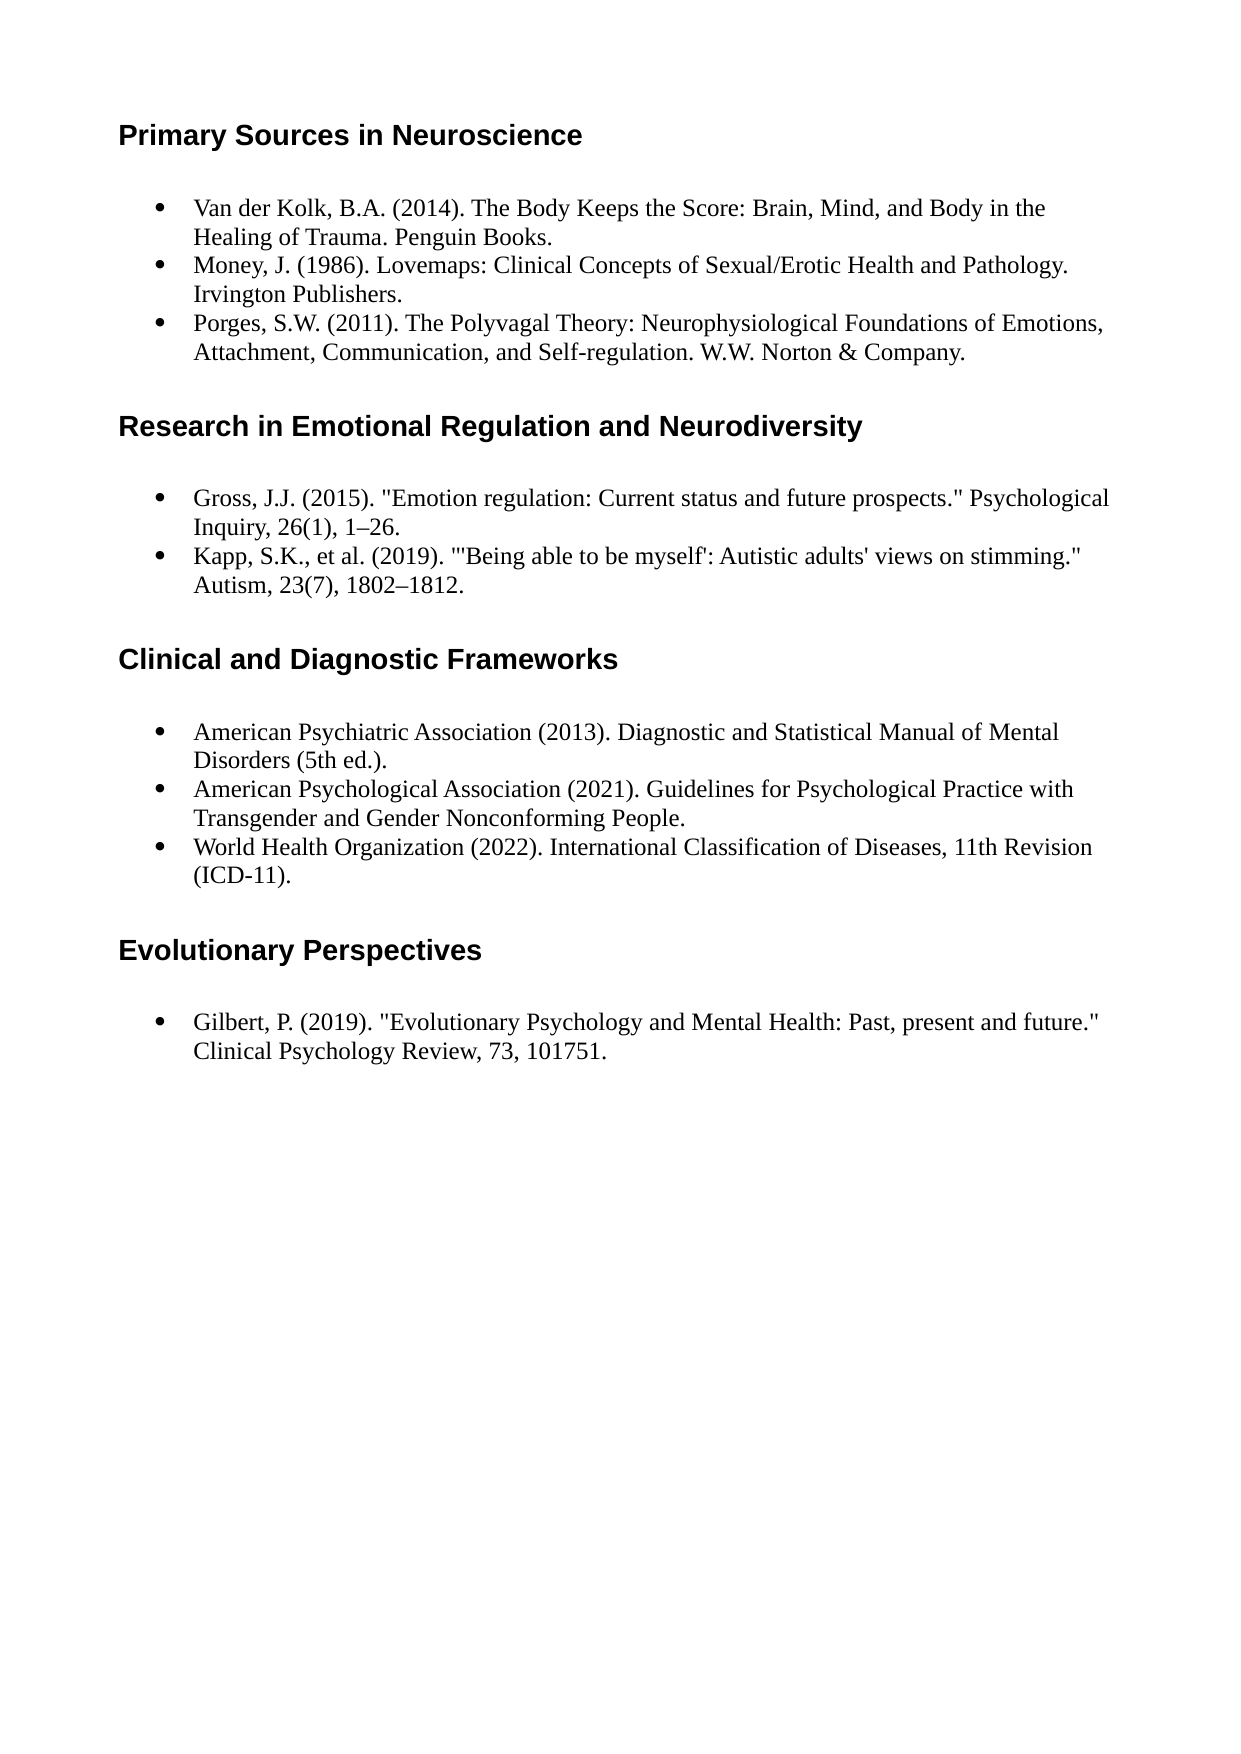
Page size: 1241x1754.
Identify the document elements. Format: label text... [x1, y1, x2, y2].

list Money, J. (1986). Lovemaps: Clinical Concepts of Sexual/Erotic Health and Pathology. Irvington Publishers. [156, 250, 1122, 308]
subtitle Evolutionary Perspectives [118, 932, 1122, 966]
list Kapp, S.K., et al. (2019). "'Being able to be myself': Autistic adults' views on stimming." Autism, 23(7), 1802–1812. [156, 541, 1122, 598]
subtitle Research in Emotional Regulation and Neurodiversity [118, 409, 1122, 442]
list Porges, S.W. (2011). The Polyvagal Theory: Neurophysiological Foundations of Emotions, Attachment, Communication, and Self-regulation. W.W. Norton & Company. [156, 308, 1122, 365]
list World Health Organization (2022). International Classification of Diseases, 11th Revision (ICD-11). [156, 832, 1122, 889]
list American Psychological Association (2021). Guidelines for Psychological Practice with Transgender and Gender Nonconforming People. [156, 774, 1122, 832]
subtitle Clinical and Diagnostic Frameworks [118, 642, 1122, 675]
list American Psychiatric Association (2013). Diagnostic and Statistical Manual of Mental Disorders (5th ed.). [156, 717, 1122, 774]
list Van der Kolk, B.A. (2014). The Body Keeps the Score: Brain, Mind, and Body in the Healing of Trauma. Penguin Books. [156, 193, 1122, 250]
list Gross, J.J. (2015). "Emotion regulation: Current status and future prospects." Psychological Inquiry, 26(1), 1–26. [156, 483, 1122, 541]
list Gilbert, P. (2019). "Evolutionary Psychology and Mental Health: Past, present and future." Clinical Psychology Review, 73, 101751. [156, 1007, 1122, 1065]
subtitle Primary Sources in Neuroscience [118, 118, 1122, 152]
